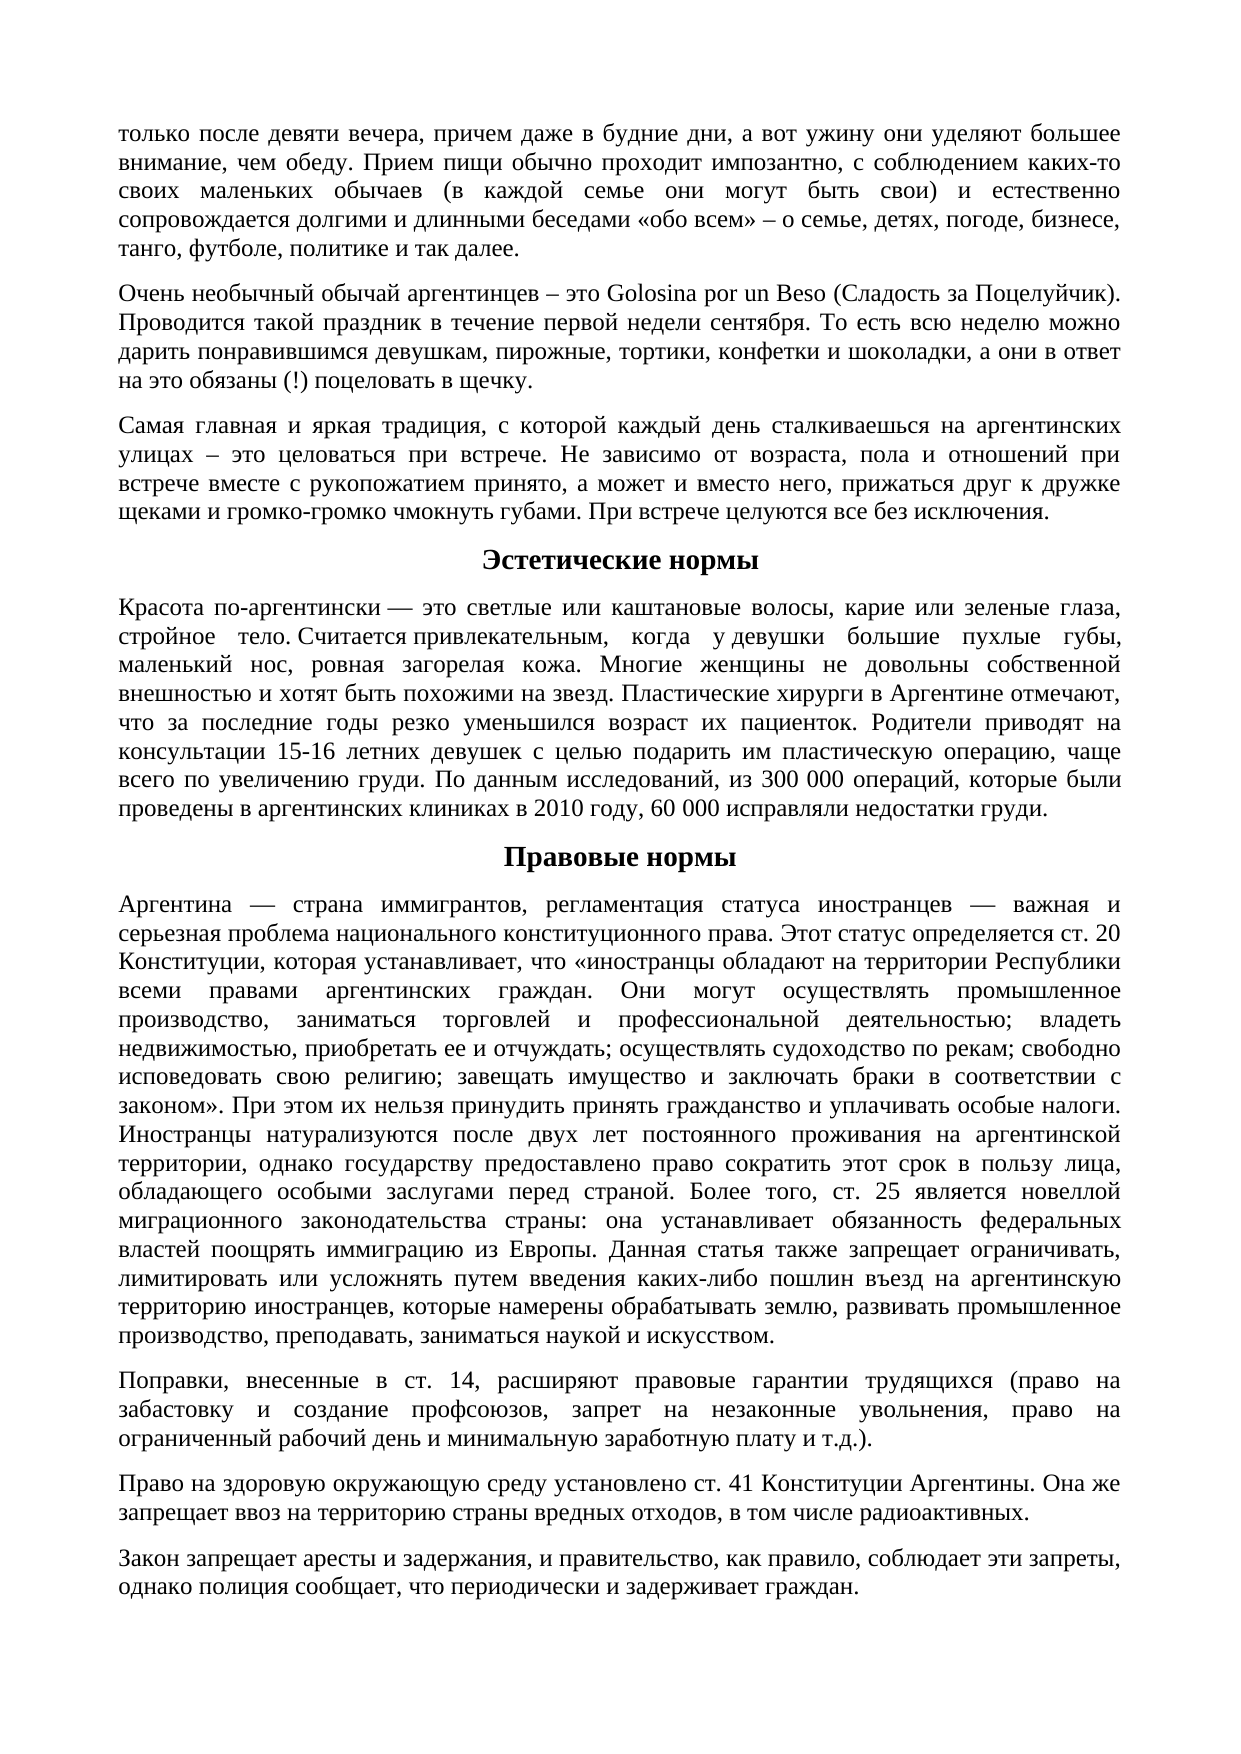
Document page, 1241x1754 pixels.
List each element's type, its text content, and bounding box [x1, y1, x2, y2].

text Правовые нормы [118, 839, 1122, 872]
text Красота по-аргентински — это светлые или каштановые волосы, карие или зеленые глаза, стройное тело. Считается привлекательным, когда у девушки большие пухлые губы, маленький нос, ровная загорелая кожа. Многие женщины не довольны собственной внешностью и хотят быть похожими на звезд. Пластические хирурги в Аргентине отмечают, что за последние годы резко уменьшился возраст их пациенток. Родители приводят на консультации 15-16 летних девушек с целью подарить им пластическую операцию, чаще всего по увеличению груди. По данным исследований, из 300 000 операций, которые были проведены в аргентинских клиниках в 2010 году, 60 000 исправляли недостатки груди. [118, 592, 1122, 822]
text Эстетические нормы [118, 542, 1122, 575]
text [118, 118, 1122, 262]
text Очень необычный обычай аргентинцев – это Golosina por un Beso (Сладость за Поцелуйчик). Проводится такой праздник в течение первой недели сентября. То есть всю неделю можно дарить понравившимся девушкам, пирожные, тортики, конфетки и шоколадки, а они в ответ на это обязаны (!) поцеловать в щечку. [118, 278, 1122, 393]
text Самая главная и яркая традиция, с которой каждый день сталкиваешься на аргентинских улицах – это целоваться при встрече. Не зависимо от возраста, пола и отношений при встрече вместе с рукопожатием принято, а может и вместо него, прижаться друг к дружке щеками и громко-громко чмокнуть губами. При встрече целуются все без исключения. [118, 410, 1122, 525]
text Поправки, внесенные в ст. 14, расширяют правовые гарантии трудящихся (право на забастовку и создание профсоюзов, запрет на незаконные увольнения, право на ограниченный рабочий день и минимальную заработную плату и т.д.). [118, 1366, 1122, 1452]
text Аргентина — страна иммигрантов, регламентация статуса иностранцев — важная и серьезная проблема национального конституционного права. Этот статус определяется ст. 20 Конституции, которая устанавливает, что «иностранцы обладают на территории Республики всеми правами аргентинских граждан. Они могут осуществлять промышленное производство, заниматься торговлей и профессиональной деятельностью; владеть недвижимостью, приобретать ее и отчуждать; осуществлять судоходство по рекам; свободно исповедовать свою религию; завещать имущество и заключать браки в соответствии с законом». При этом их нельзя принудить принять гражданство и уплачивать особые налоги. Иностранцы натурализуются после двух лет постоянного проживания на аргентинской территории, однако государству предоставлено право сократить этот срок в пользу лица, обладающего особыми заслугами перед страной. Более того, ст. 25 является новеллой миграционного законодательства страны: она устанавливает обязанность федеральных властей поощрять иммиграцию из Европы. Данная статья также запрещает ограничивать, лимитировать или усложнять путем введения каких-либо пошлин въезд на аргентинскую территорию иностранцев, которые намерены обрабатывать землю, развивать промышленное производство, преподавать, заниматься наукой и искусством. [118, 889, 1122, 1349]
text Закон запрещает аресты и задержания, и правительство, как правило, соблюдает эти запреты, однако полиция сообщает, что периодически и задерживает граждан. [118, 1543, 1122, 1600]
text Право на здоровую окружающую среду установлено ст. 41 Конституции Аргентины. Она же запрещает ввоз на территорию страны вредных отходов, в том числе радиоактивных. [118, 1468, 1122, 1526]
